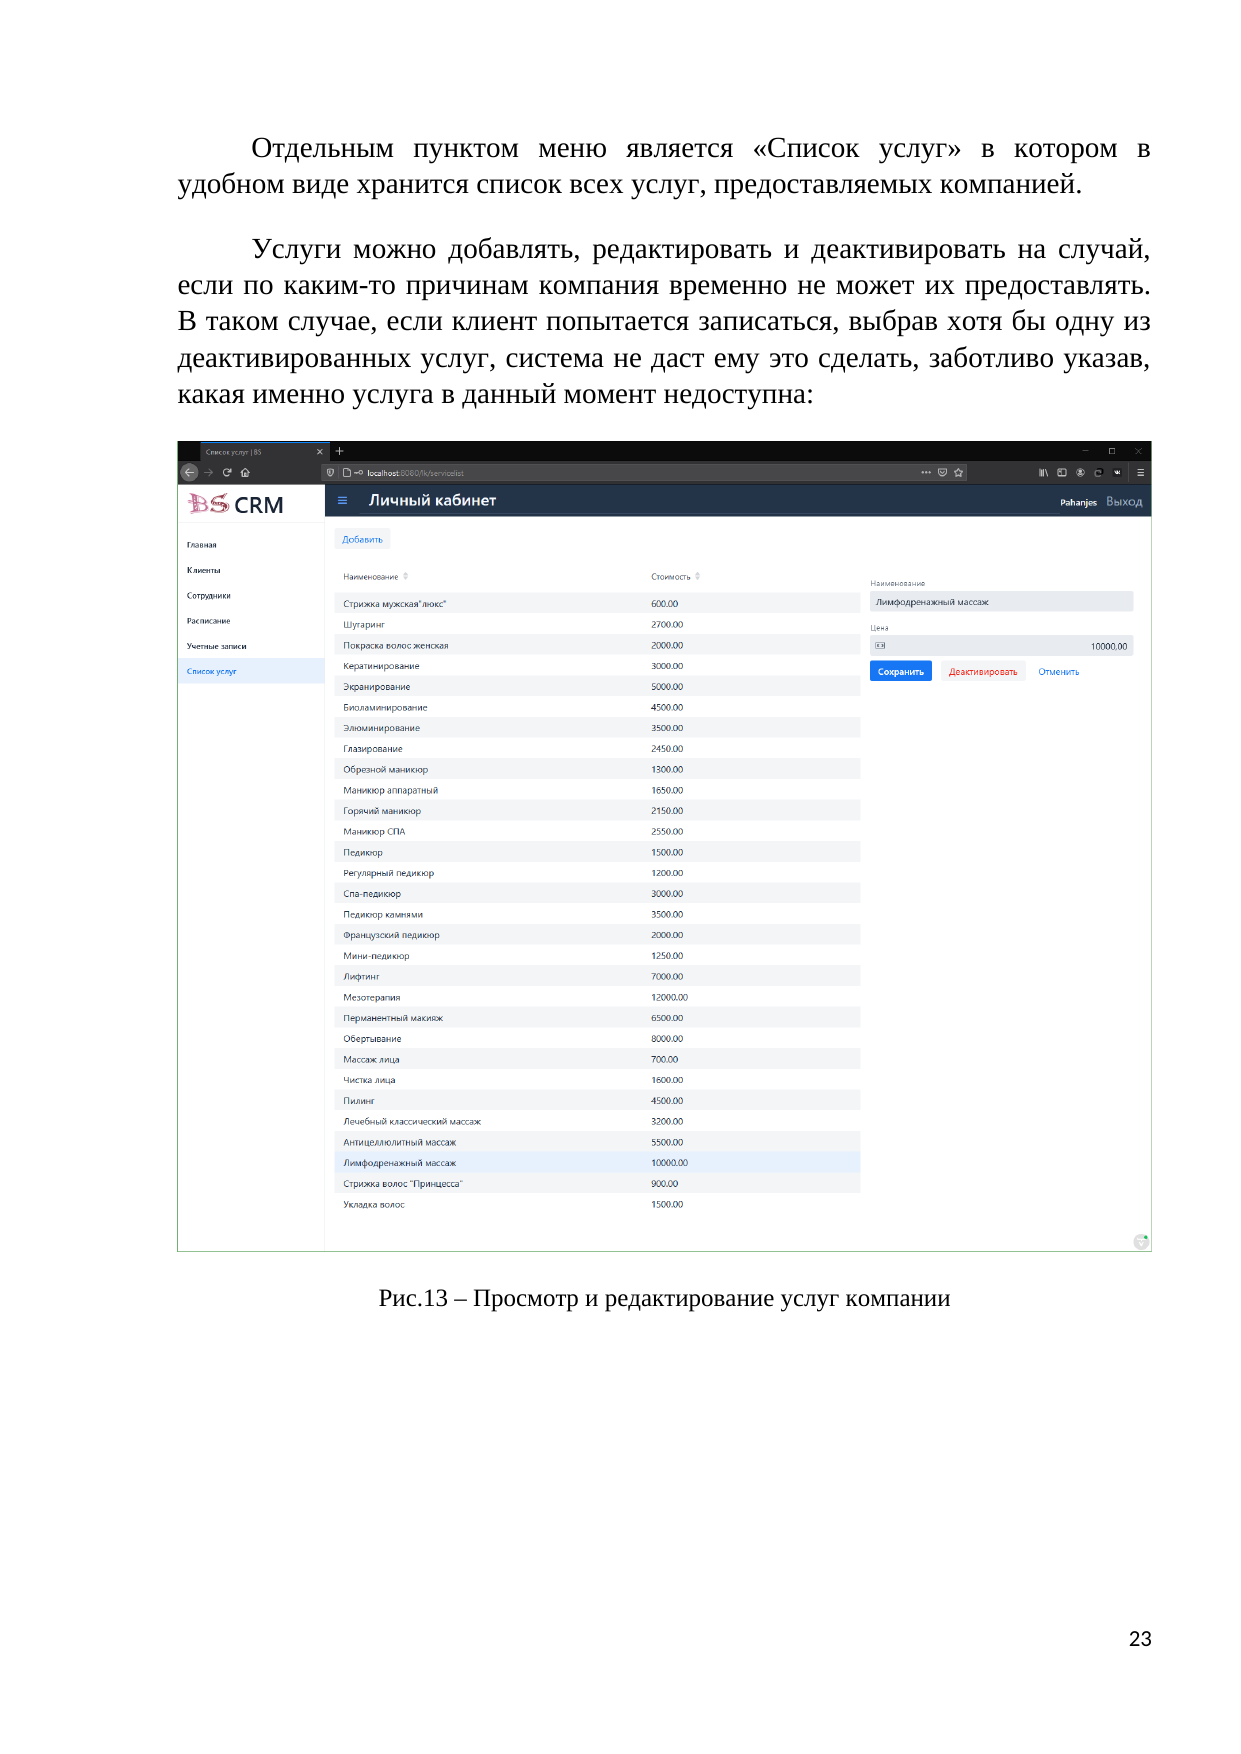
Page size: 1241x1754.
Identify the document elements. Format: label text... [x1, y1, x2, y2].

text Рис.13 – Просмотр и редактирование услуг компании [177, 1283, 1152, 1312]
picture [177, 441, 1152, 1252]
text Услуги можно добавлять, редактировать и деактивировать на случай, если по каким-то причинам компания временно не может их предоставлять. В таком случае, если клиент попытается записаться, выбрав хотя бы одну из деактивированных услуг, система не даст ему это сделать, заботливо указав, какая именно услуга в данный момент недоступна: [177, 231, 1152, 409]
text Отдельным пунктом меню является «Список услуг» в котором в удобном виде хранится список всех услуг, предоставляемых компанией. [177, 130, 1152, 199]
